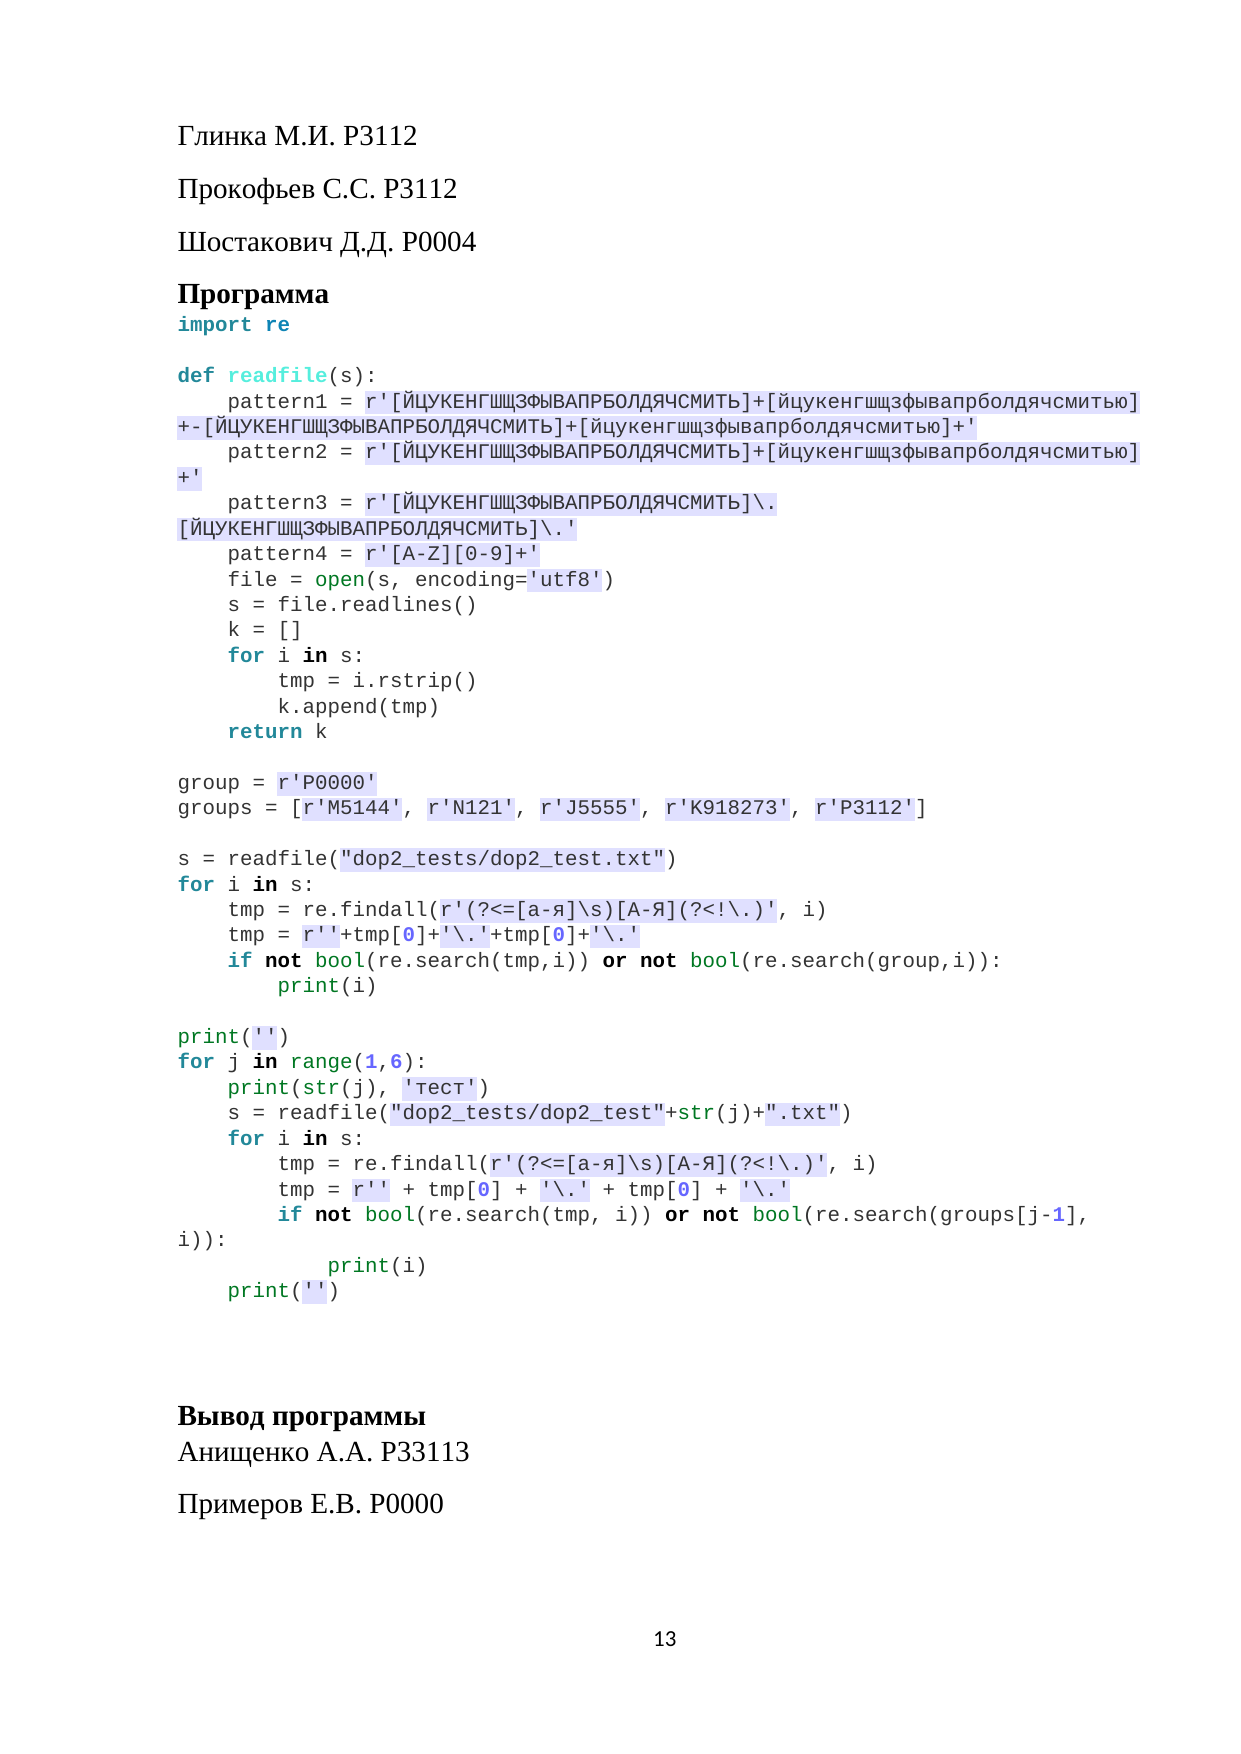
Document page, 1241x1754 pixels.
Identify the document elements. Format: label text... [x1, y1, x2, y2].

subtitle Вывод программы [177, 1398, 1152, 1431]
text pattern3 = r'[ЙЦУКЕНГШЩЗФЫВАПРБОЛДЯЧСМИТЬ]\.[ЙЦУКЕНГШЩЗФЫВАПРБОЛДЯЧСМИТЬ]\.' [177, 491, 1152, 541]
text s = readfile("dop2_tests/dop2_test.txt") [177, 846, 1152, 872]
text k = [] [177, 618, 1152, 643]
text s = file.readlines() [177, 592, 1152, 618]
text pattern1 = r'[ЙЦУКЕНГШЩЗФЫВАПРБОЛДЯЧСМИТЬ]+[йцукенгшщзфывапрболдячсмитью]+-[ЙЦУКЕНГШЩЗФЫВАПРБОЛДЯЧСМИТЬ]+[йцукенгшщзфывапрболдячсмитью]+' [177, 389, 1152, 440]
text tmp = r'' + tmp[0] + '\.' + tmp[0] + '\.' [177, 1177, 1152, 1202]
text tmp = re.findall(r'(?<=[а-я]\s)[А-Я](?<!\.)', i) [177, 1151, 1152, 1177]
text print(i) [177, 973, 1152, 999]
text def readfile(s): [177, 363, 1152, 389]
text file = open(s, encoding='utf8') [177, 567, 1152, 592]
text if not bool(re.search(tmp, i)) or not bool(re.search(groups[j-1], i)): [177, 1202, 1152, 1253]
text return k [177, 719, 1152, 745]
text print('') [177, 1024, 1152, 1050]
text print('') [177, 1278, 1152, 1304]
text Шостакович Д.Д. P0004 [177, 224, 1152, 257]
text tmp = r''+tmp[0]+'\.'+tmp[0]+'\.' [177, 923, 1152, 948]
text import re [177, 313, 1152, 338]
text for j in range(1,6): [177, 1050, 1152, 1075]
text if not bool(re.search(tmp,i)) or not bool(re.search(group,i)): [177, 948, 1152, 973]
text tmp = re.findall(r'(?<=[а-я]\s)[А-Я](?<!\.)', i) [177, 897, 1152, 923]
text for i in s: [177, 872, 1152, 897]
subtitle Программа [177, 277, 1152, 310]
text for i in s: [177, 643, 1152, 668]
text s = readfile("dop2_tests/dop2_test"+str(j)+".txt") [177, 1101, 1152, 1126]
text Глинка М.И. P3112 [177, 118, 1152, 152]
text print(i) [177, 1253, 1152, 1278]
text Прокофьев С.С. P3112 [177, 171, 1152, 204]
text tmp = i.rstrip() [177, 668, 1152, 694]
text print(str(j), 'тест') [177, 1075, 1152, 1101]
text Анищенко А.А. P33113 [177, 1434, 1152, 1467]
text for i in s: [177, 1126, 1152, 1151]
text pattern2 = r'[ЙЦУКЕНГШЩЗФЫВАПРБОЛДЯЧСМИТЬ]+[йцукенгшщзфывапрболдячсмитью]+' [177, 440, 1152, 491]
text pattern4 = r'[A-Z][0-9]+' [177, 541, 1152, 567]
text Примеров Е.В. P0000 [177, 1487, 1152, 1520]
text groups = [r'M5144', r'N121', r'J5555', r'K918273', r'P3112'] [177, 796, 1152, 821]
text group = r'P0000' [177, 770, 1152, 796]
text k.append(tmp) [177, 694, 1152, 719]
